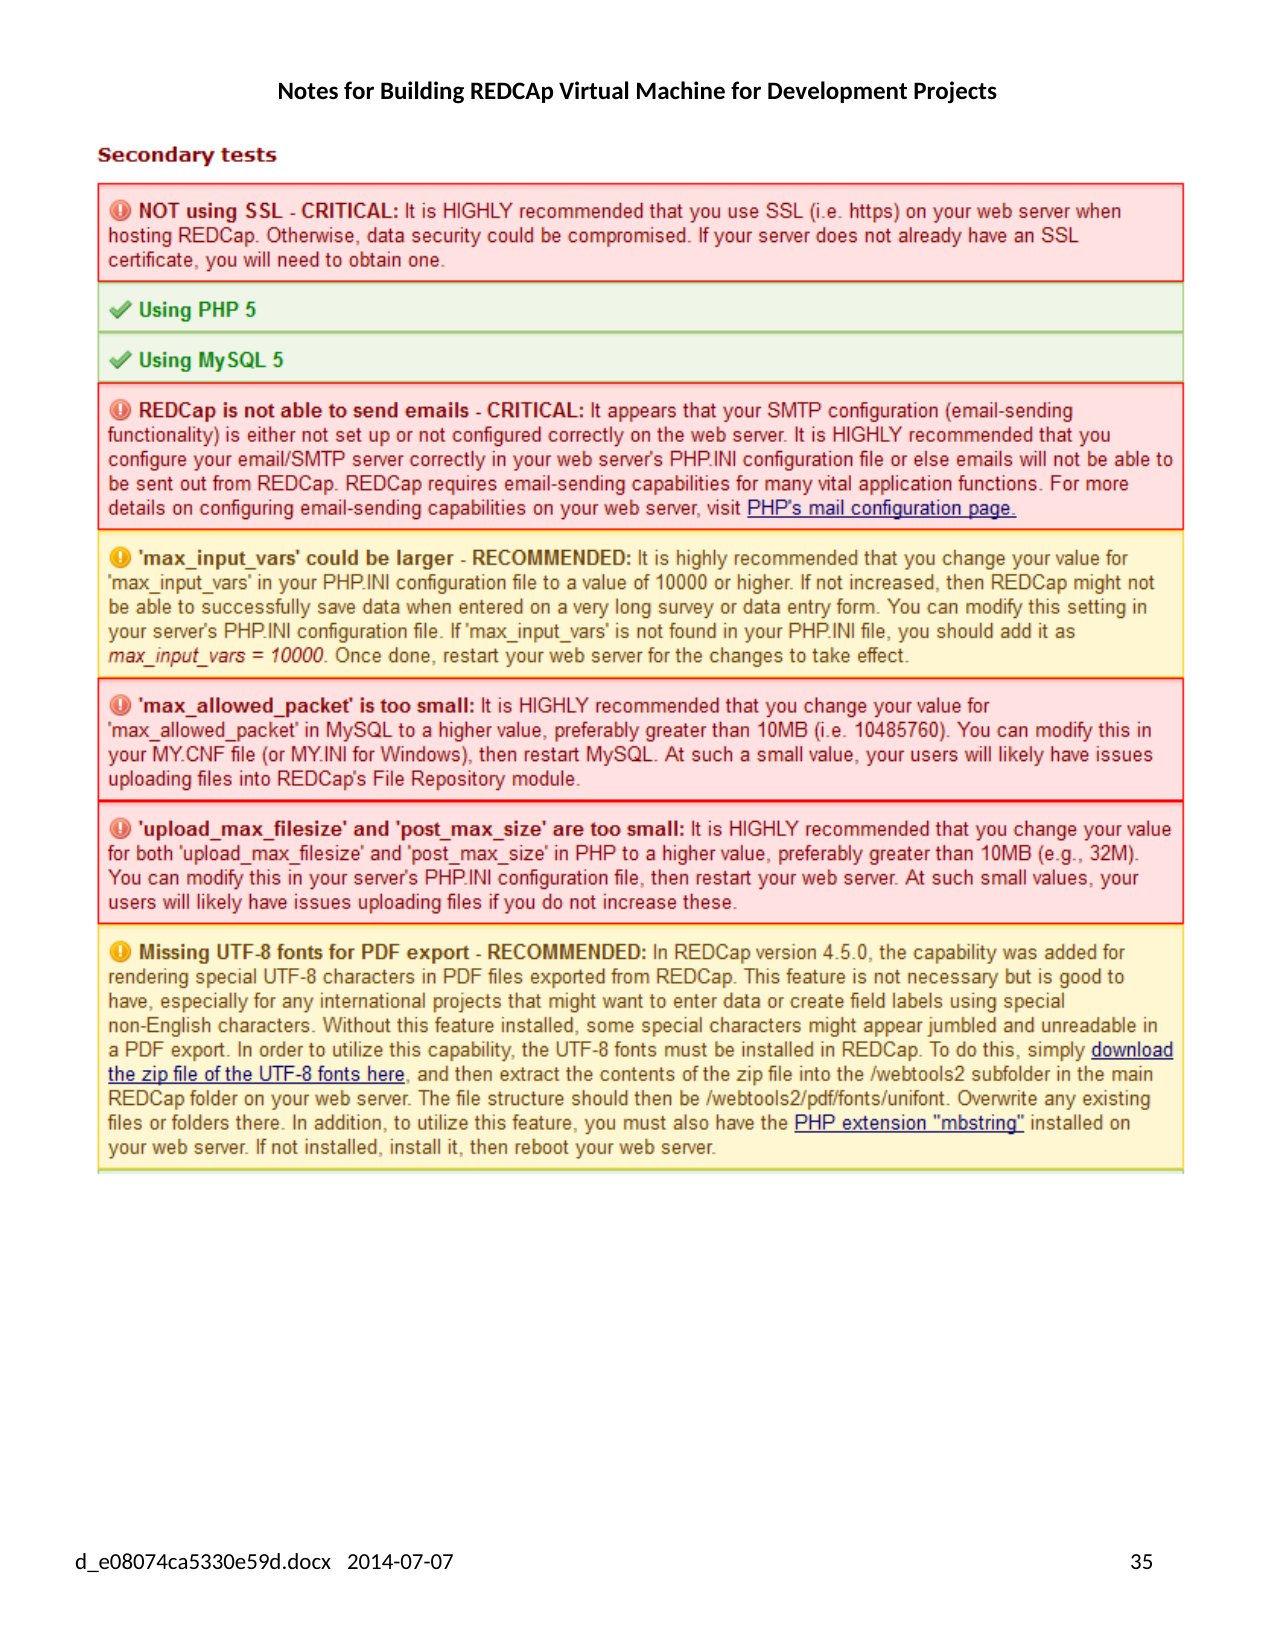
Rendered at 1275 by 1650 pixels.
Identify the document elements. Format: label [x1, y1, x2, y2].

picture [75, 133, 1200, 1174]
